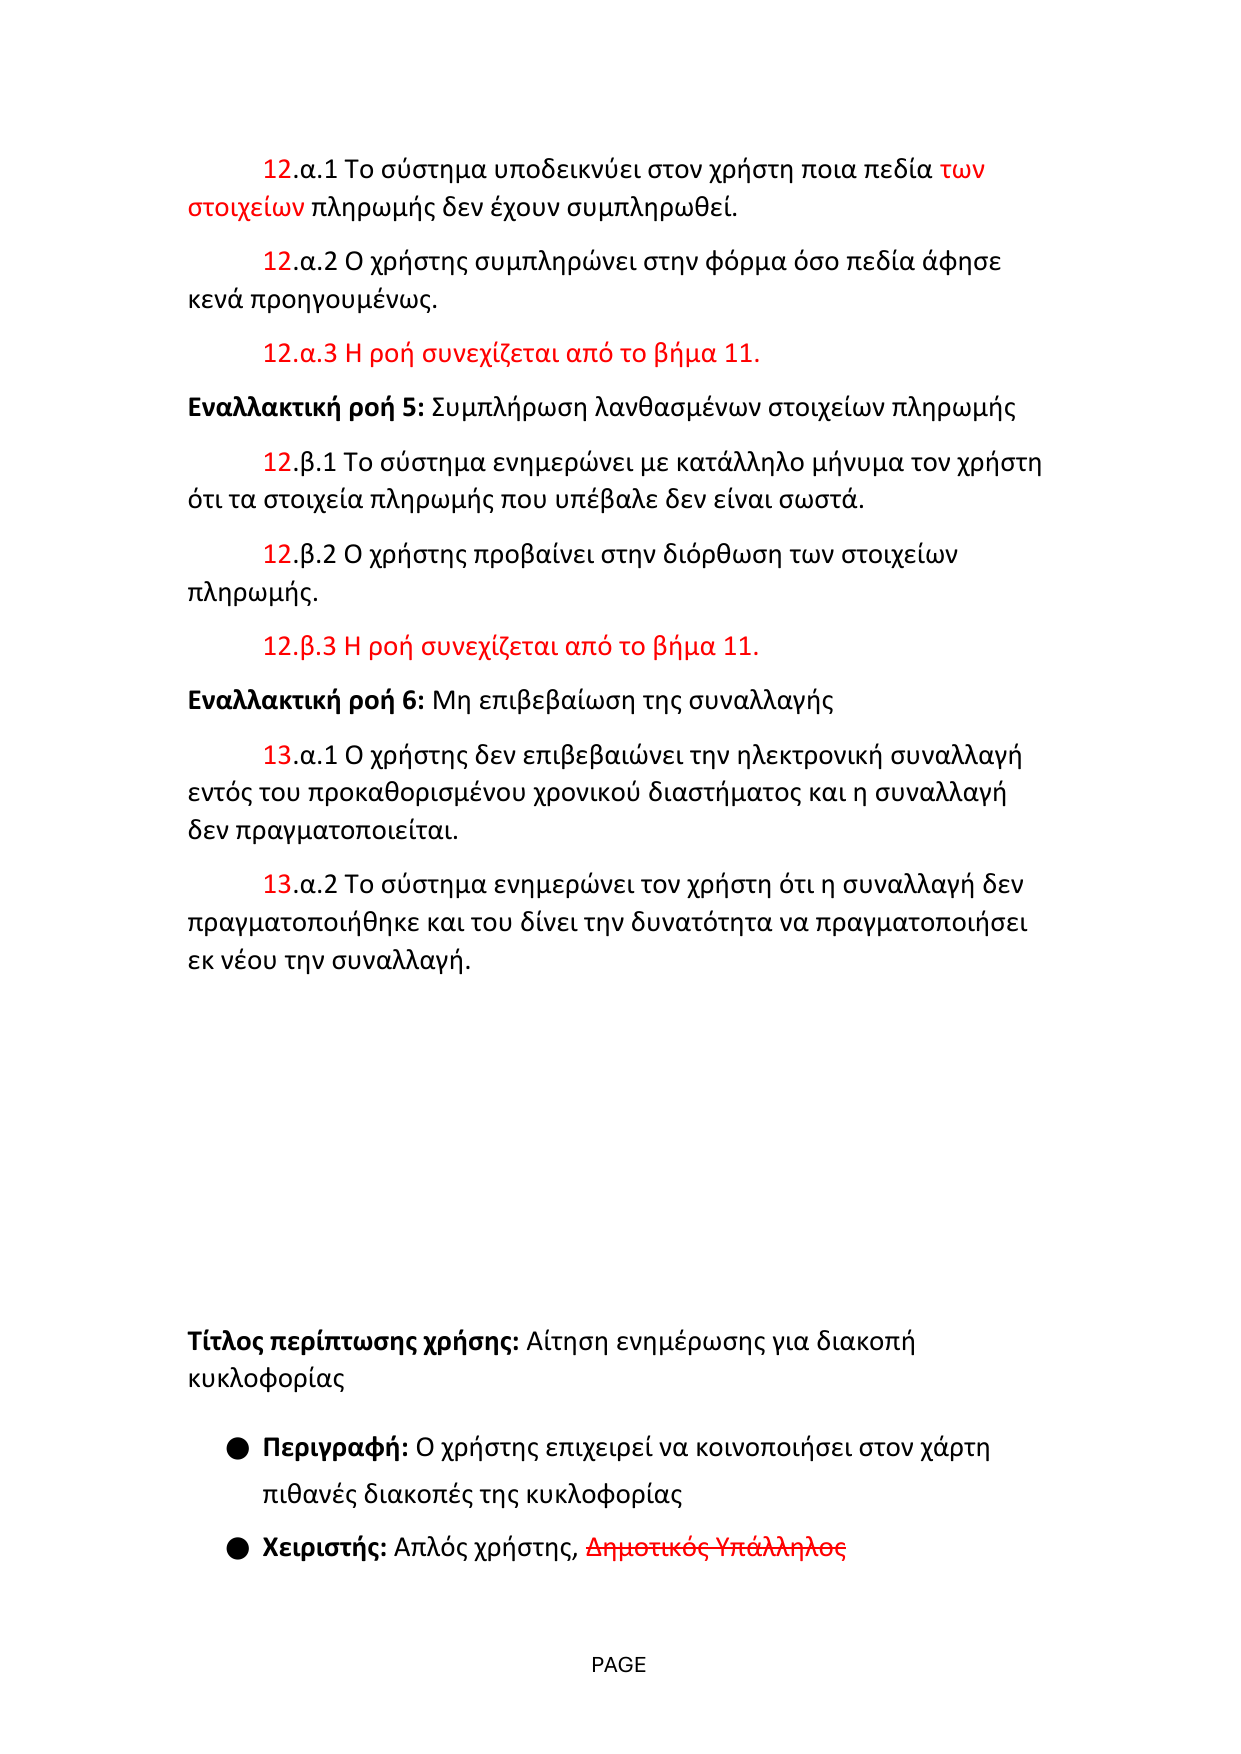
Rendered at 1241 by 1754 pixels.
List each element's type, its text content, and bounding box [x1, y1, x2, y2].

text 12.β.1 Το σύστημα ενημερώνει με κατάλληλο μήνυμα τον χρήστη ότι τα στοιχεία πληρωμής που υπέβαλε δεν είναι σωστά. [187, 443, 1053, 516]
text 13.α.1 Ο χρήστης δεν επιβεβαιώνει την ηλεκτρονική συναλλαγή εντός του προκαθορισμένου χρονικού διαστήματος και η συναλλαγή δεν πραγματοποιείται. [187, 736, 1053, 847]
list Περιγραφή: Ο χρήστης επιχειρεί να κοινοποιήσει στον χάρτη πιθανές διακοπές της κυκλοφορίας [225, 1414, 1053, 1511]
text 13.α.2 Το σύστημα ενημερώνει τον χρήστη ότι η συναλλαγή δεν πραγματοποιήθηκε και του δίνει την δυνατότητα να πραγματοποιήσει εκ νέου την συναλλαγή. [187, 866, 1053, 977]
text Τίτλος περίπτωσης χρήσης: Αίτηση ενημέρωσης για διακοπή κυκλοφορίας [187, 1322, 1053, 1395]
text 12.β.2 Ο χρήστης προβαίνει στην διόρθωση των στοιχείων πληρωμής. [187, 535, 1053, 608]
text 12.α.2 Ο χρήστης συμπληρώνει στην φόρμα όσο πεδία άφησε κενά προηγουμένως. [187, 242, 1053, 315]
text 12.β.3 Η ροή συνεχίζεται από το βήμα 11. [187, 627, 1053, 663]
text Εναλλακτική ροή 6: Μη επιβεβαίωση της συναλλαγής [187, 681, 1053, 717]
text 12.α.1 Το σύστημα υποδεικνύει στον χρήστη ποια πεδία των στοιχείων πληρωμής δεν έχουν συμπληρωθεί. [187, 150, 1053, 223]
text 12.α.3 Η ροή συνεχίζεται από το βήμα 11. [187, 334, 1053, 370]
text Εναλλακτική ροή 5: Συμπλήρωση λανθασμένων στοιχείων πληρωμής [187, 388, 1053, 424]
list Χειριστής: Απλός χρήστης, Δημοτικός Υπάλληλος [225, 1513, 1053, 1573]
